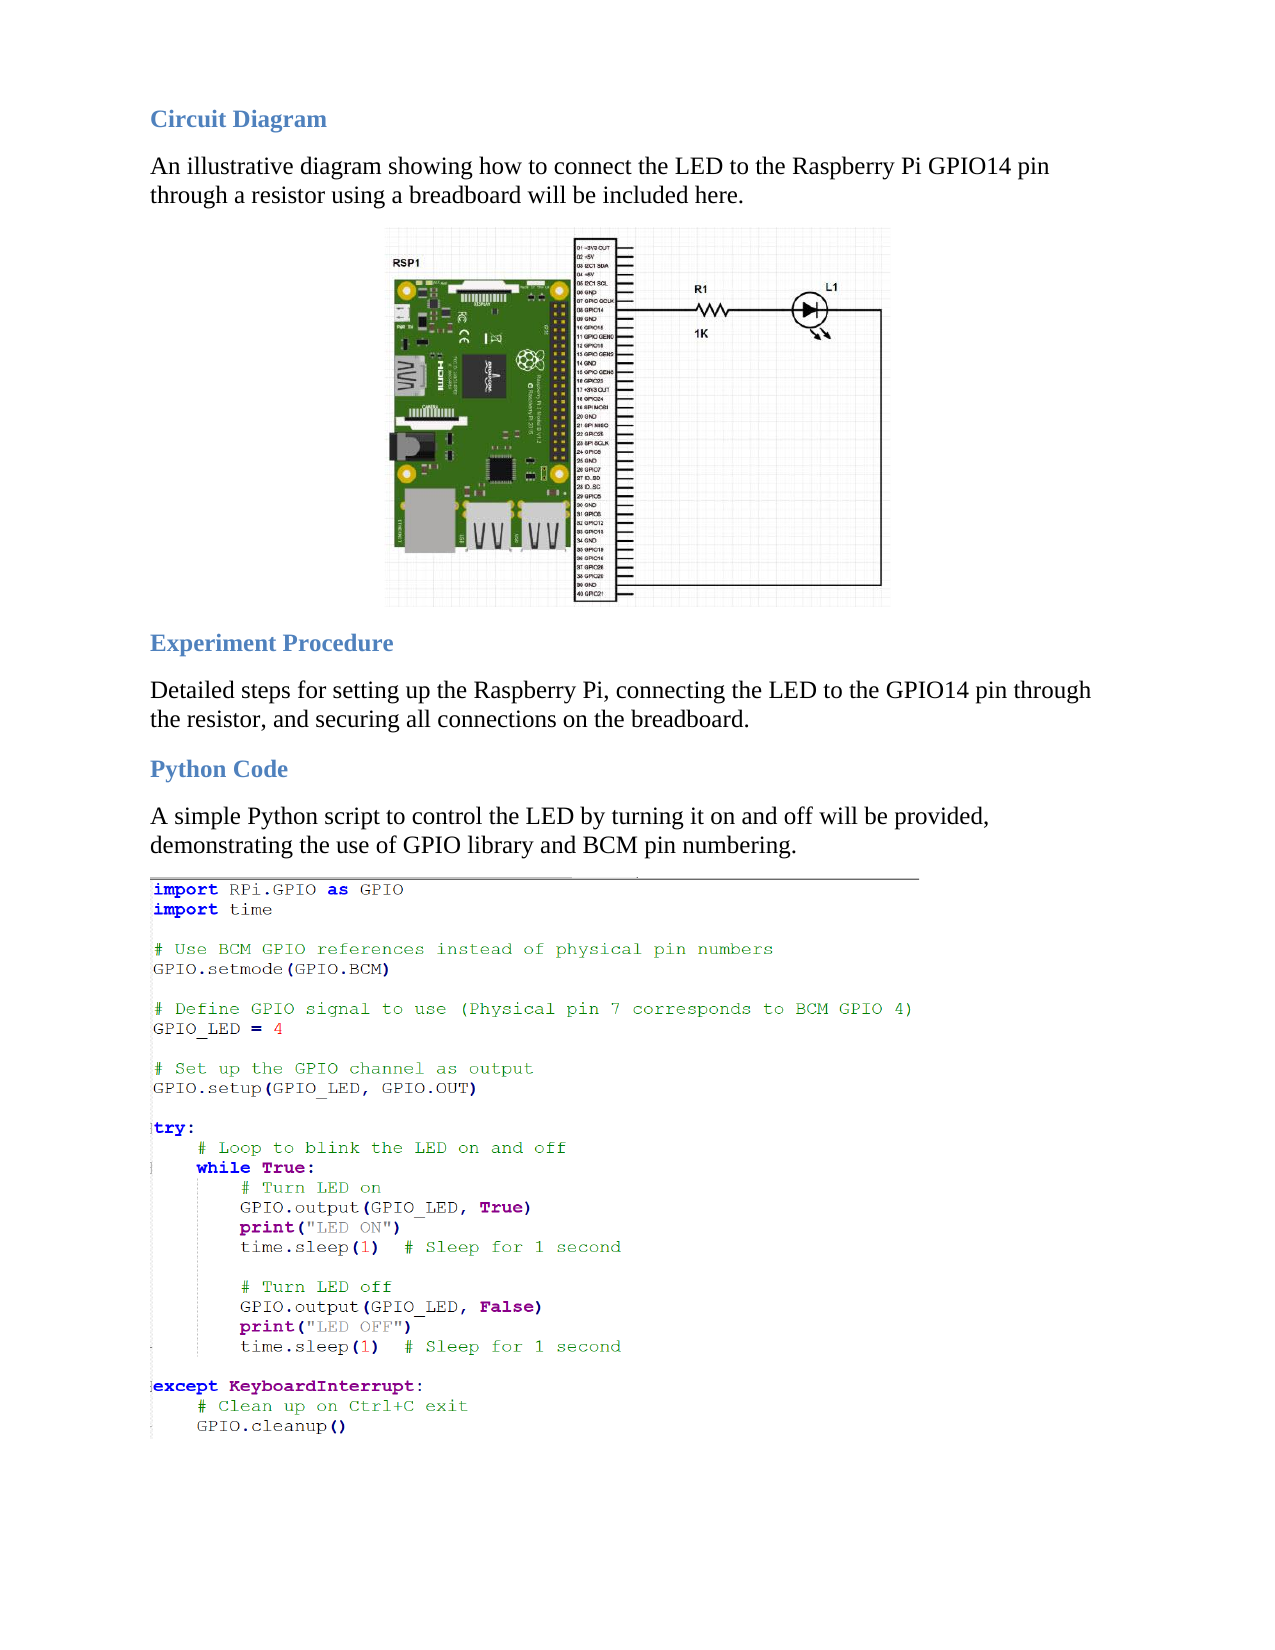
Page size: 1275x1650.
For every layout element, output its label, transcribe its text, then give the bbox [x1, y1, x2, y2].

subtitle Experiment Procedure [150, 628, 1125, 657]
subtitle Python Code [150, 754, 1125, 782]
text Detailed steps for setting up the Raspberry Pi, connecting the LED to the GPIO14 pin through the resistor, and securing all connections on the breadboard. [150, 675, 1125, 733]
text A simple Python script to control the LED by turning it on and off will be provided, demonstrating the use of GPIO library and BCM pin numbering. [150, 801, 1125, 859]
picture [384, 227, 891, 607]
subtitle Circuit Diagram [150, 104, 1125, 132]
picture [150, 877, 920, 1439]
text An illustrative diagram showing how to connect the LED to the Raspberry Pi GPIO14 pin through a resistor using a breadboard will be included here. [150, 151, 1125, 209]
